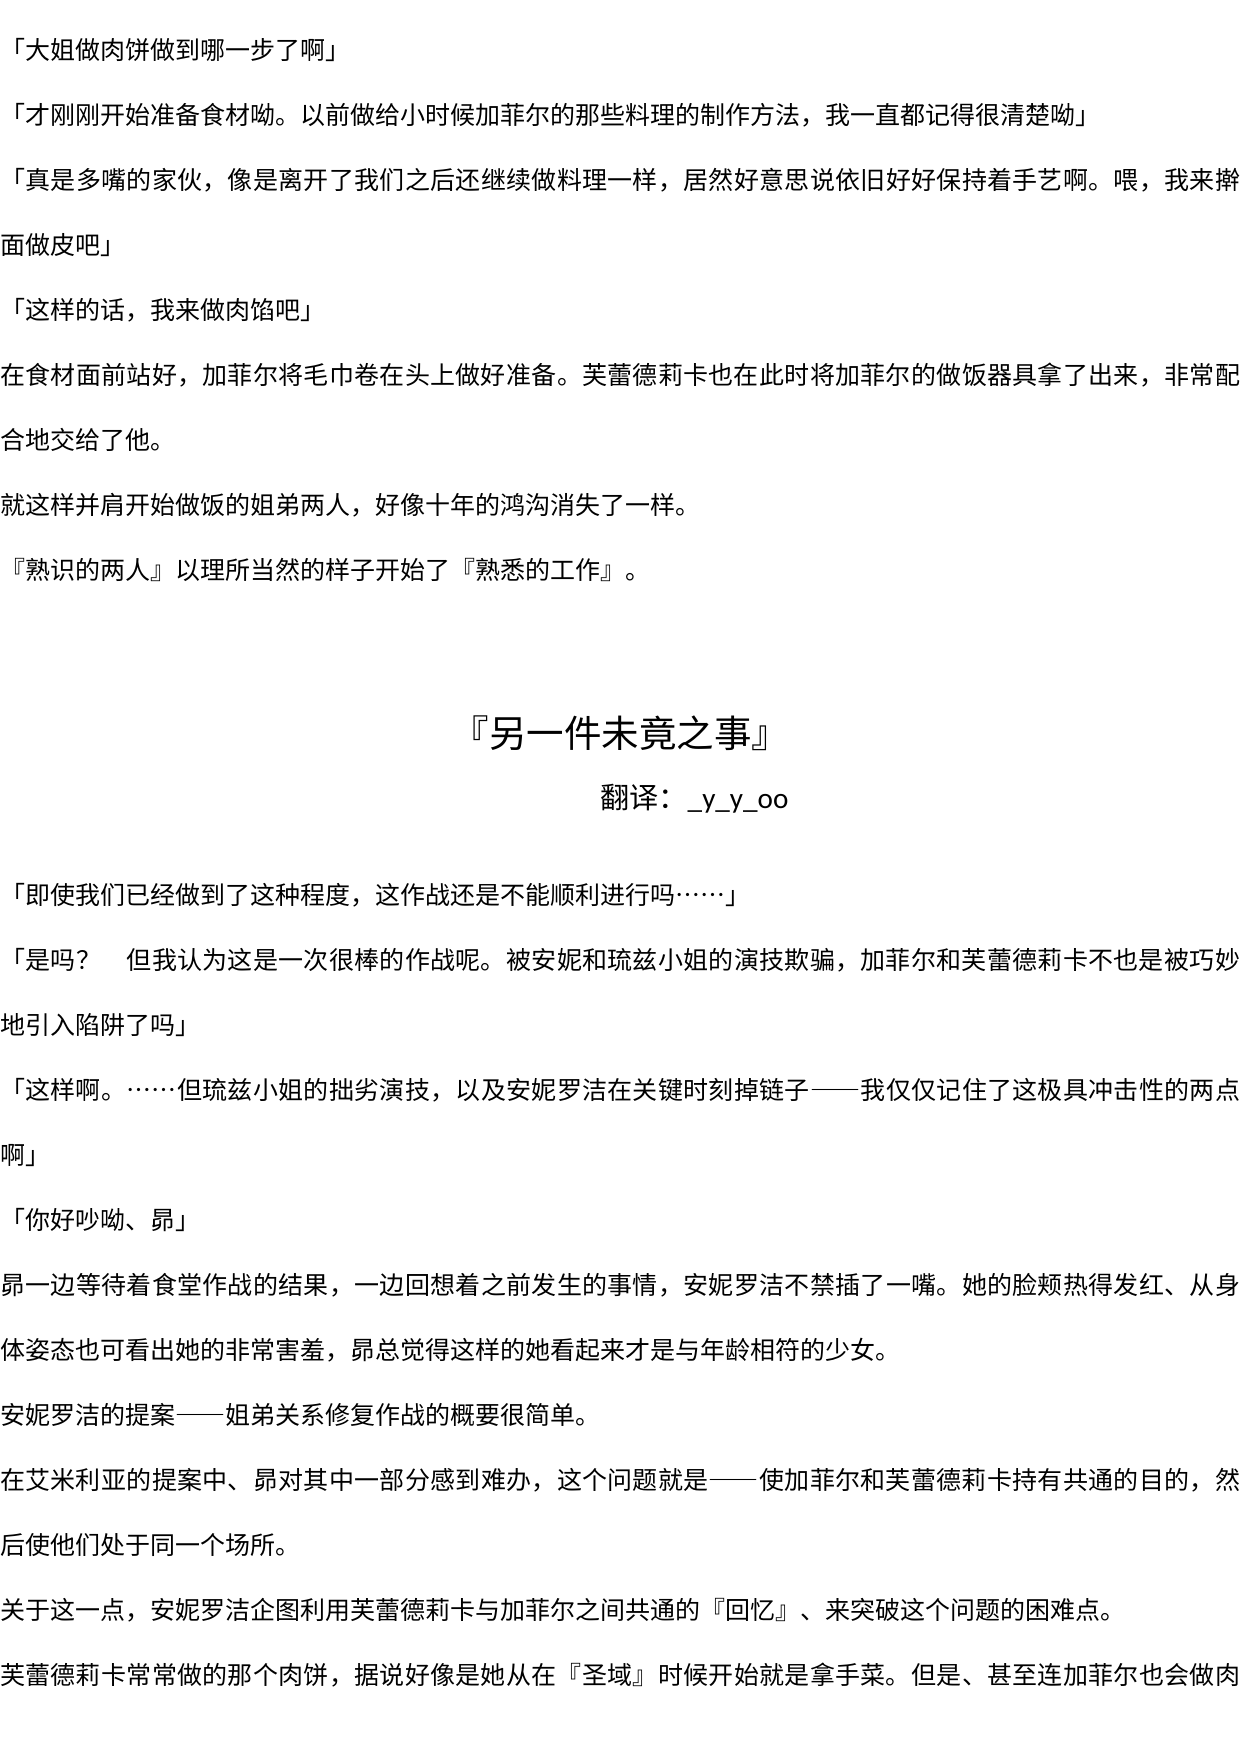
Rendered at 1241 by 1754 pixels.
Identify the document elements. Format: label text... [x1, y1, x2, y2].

text 「大姐做肉饼做到哪一步了啊」 [0, 16, 1240, 81]
text 安妮罗洁的提案——姐弟关系修复作战的概要很简单。 [0, 1381, 1240, 1446]
text 「即使我们已经做到了这种程度，这作战还是不能顺利进行吗……」 [0, 861, 1240, 926]
text 昴一边等待着食堂作战的结果，一边回想着之前发生的事情，安妮罗洁不禁插了一嘴。她的脸颊热得发红、从身体姿态也可看出她的非常害羞，昴总觉得这样的她看起来才是与年龄相符的少女。 [0, 1251, 1240, 1381]
text 「是吗？ 但我认为这是一次很棒的作战呢。被安妮和琉兹小姐的演技欺骗，加菲尔和芙蕾德莉卡不也是被巧妙地引入陷阱了吗」 [0, 926, 1240, 1056]
text 『熟识的两人』以理所当然的样子开始了『熟悉的工作』。 [0, 536, 1240, 601]
text 『另一件未竟之事』 [0, 698, 1240, 763]
text 「真是多嘴的家伙，像是离开了我们之后还继续做料理一样，居然好意思说依旧好好保持着手艺啊。喂，我来擀面做皮吧」 [0, 146, 1240, 276]
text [0, 1641, 1240, 1706]
text 在艾米利亚的提案中、昴对其中一部分感到难办，这个问题就是——使加菲尔和芙蕾德莉卡持有共通的目的，然后使他们处于同一个场所。 [0, 1446, 1240, 1576]
text 「这样啊。……但琉兹小姐的拙劣演技，以及安妮罗洁在关键时刻掉链子——我仅仅记住了这极具冲击性的两点啊」 [0, 1056, 1240, 1186]
text 就这样并肩开始做饭的姐弟两人，好像十年的鸿沟消失了一样。 [0, 471, 1240, 536]
text 翻译：_y_y_oo [0, 763, 1240, 828]
text 「这样的话，我来做肉馅吧」 [0, 276, 1240, 341]
text 「你好吵呦、昴」 [0, 1186, 1240, 1251]
text 关于这一点，安妮罗洁企图利用芙蕾德莉卡与加菲尔之间共通的『回忆』、来突破这个问题的困难点。 [0, 1576, 1240, 1641]
text 「才刚刚开始准备食材呦。以前做给小时候加菲尔的那些料理的制作方法，我一直都记得很清楚呦」 [0, 81, 1240, 146]
text 在食材面前站好，加菲尔将毛巾卷在头上做好准备。芙蕾德莉卡也在此时将加菲尔的做饭器具拿了出来，非常配合地交给了他。 [0, 341, 1240, 471]
